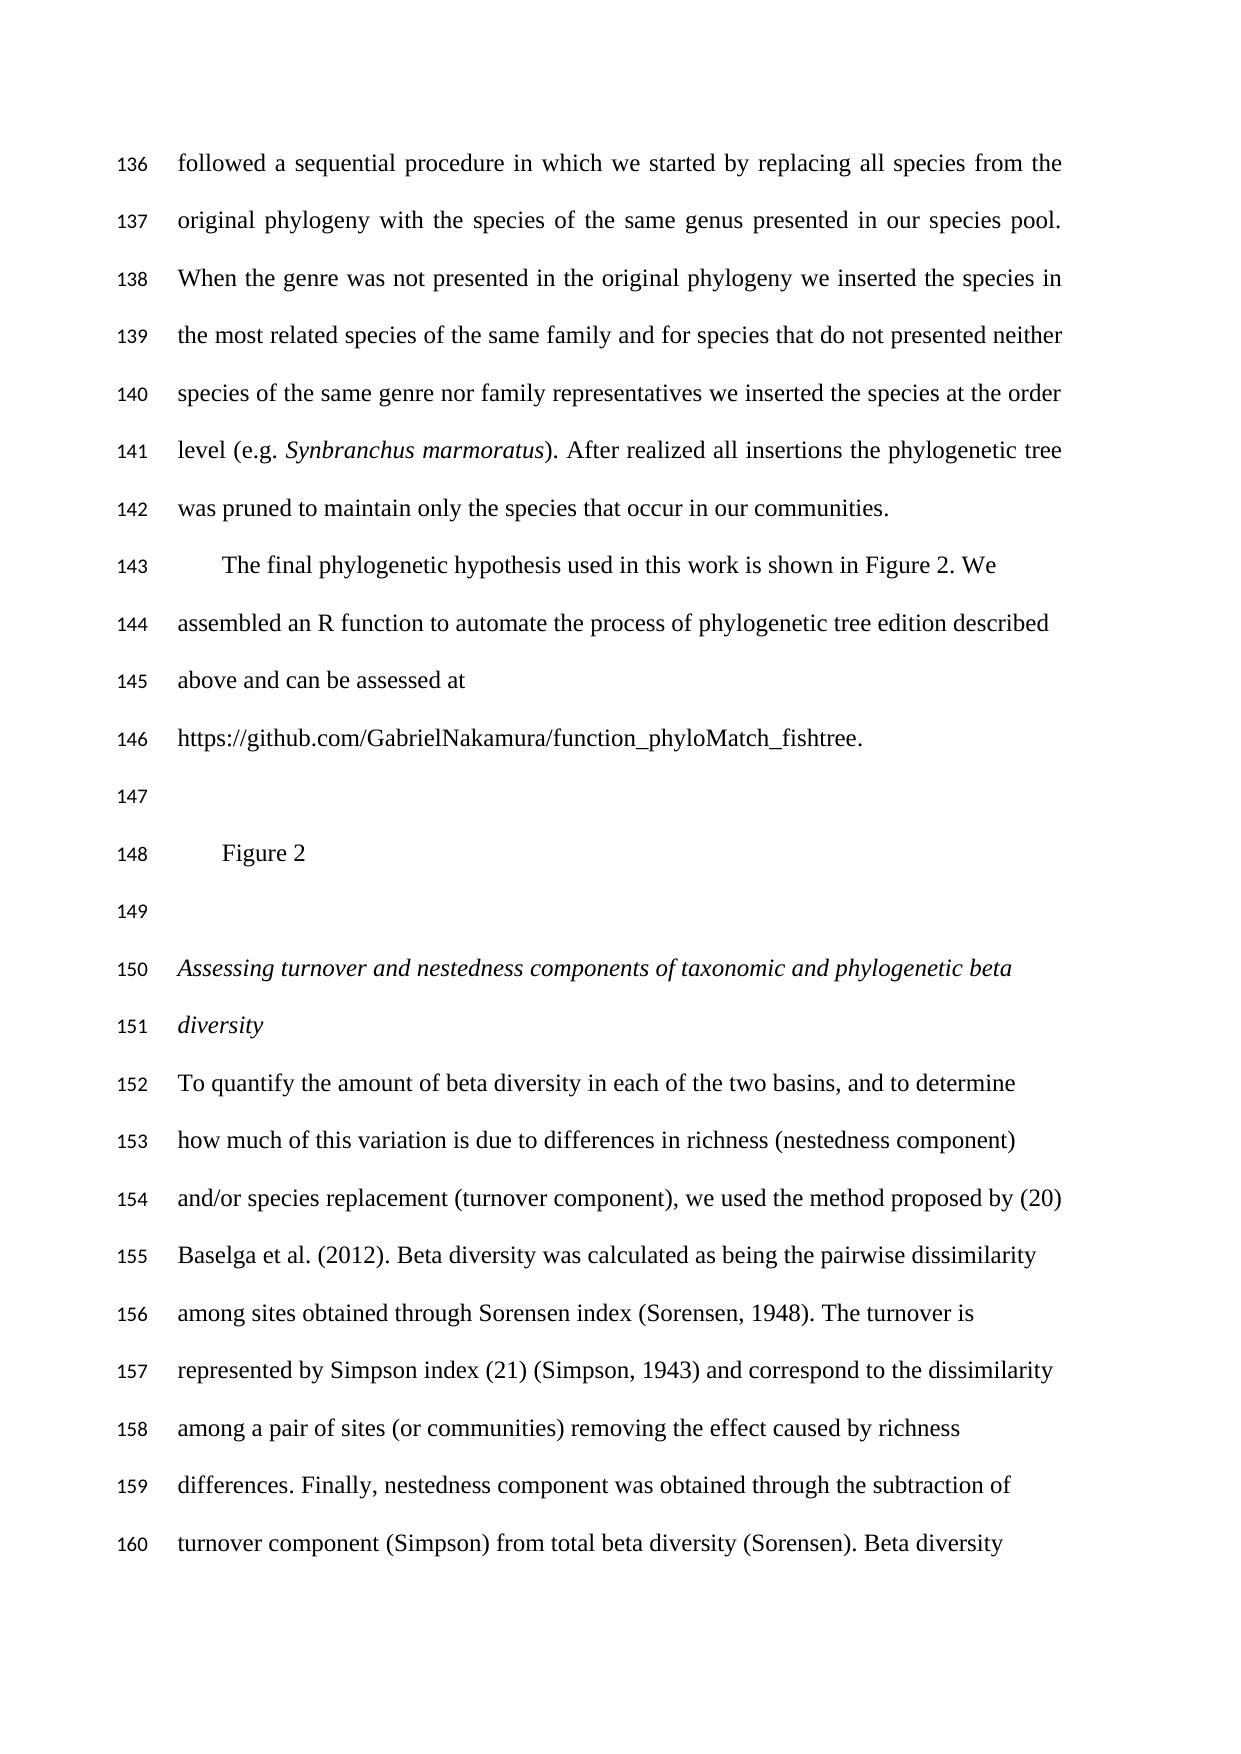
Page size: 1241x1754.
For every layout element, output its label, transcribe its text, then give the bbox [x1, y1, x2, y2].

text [177, 148, 1063, 521]
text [177, 1068, 1063, 1556]
text Assessing turnover and nestedness components of taxonomic and phylogenetic beta diversity [177, 953, 1063, 1039]
text Figure 2 [177, 838, 1063, 866]
text The final phylogenetic hypothesis used in this work is shown in Figure 2. We assembled an R function to automate the process of phylogenetic tree edition described above and can be assessed at https://github.com/GabrielNakamura/function_phyloMatch_fishtree. [177, 550, 1063, 751]
